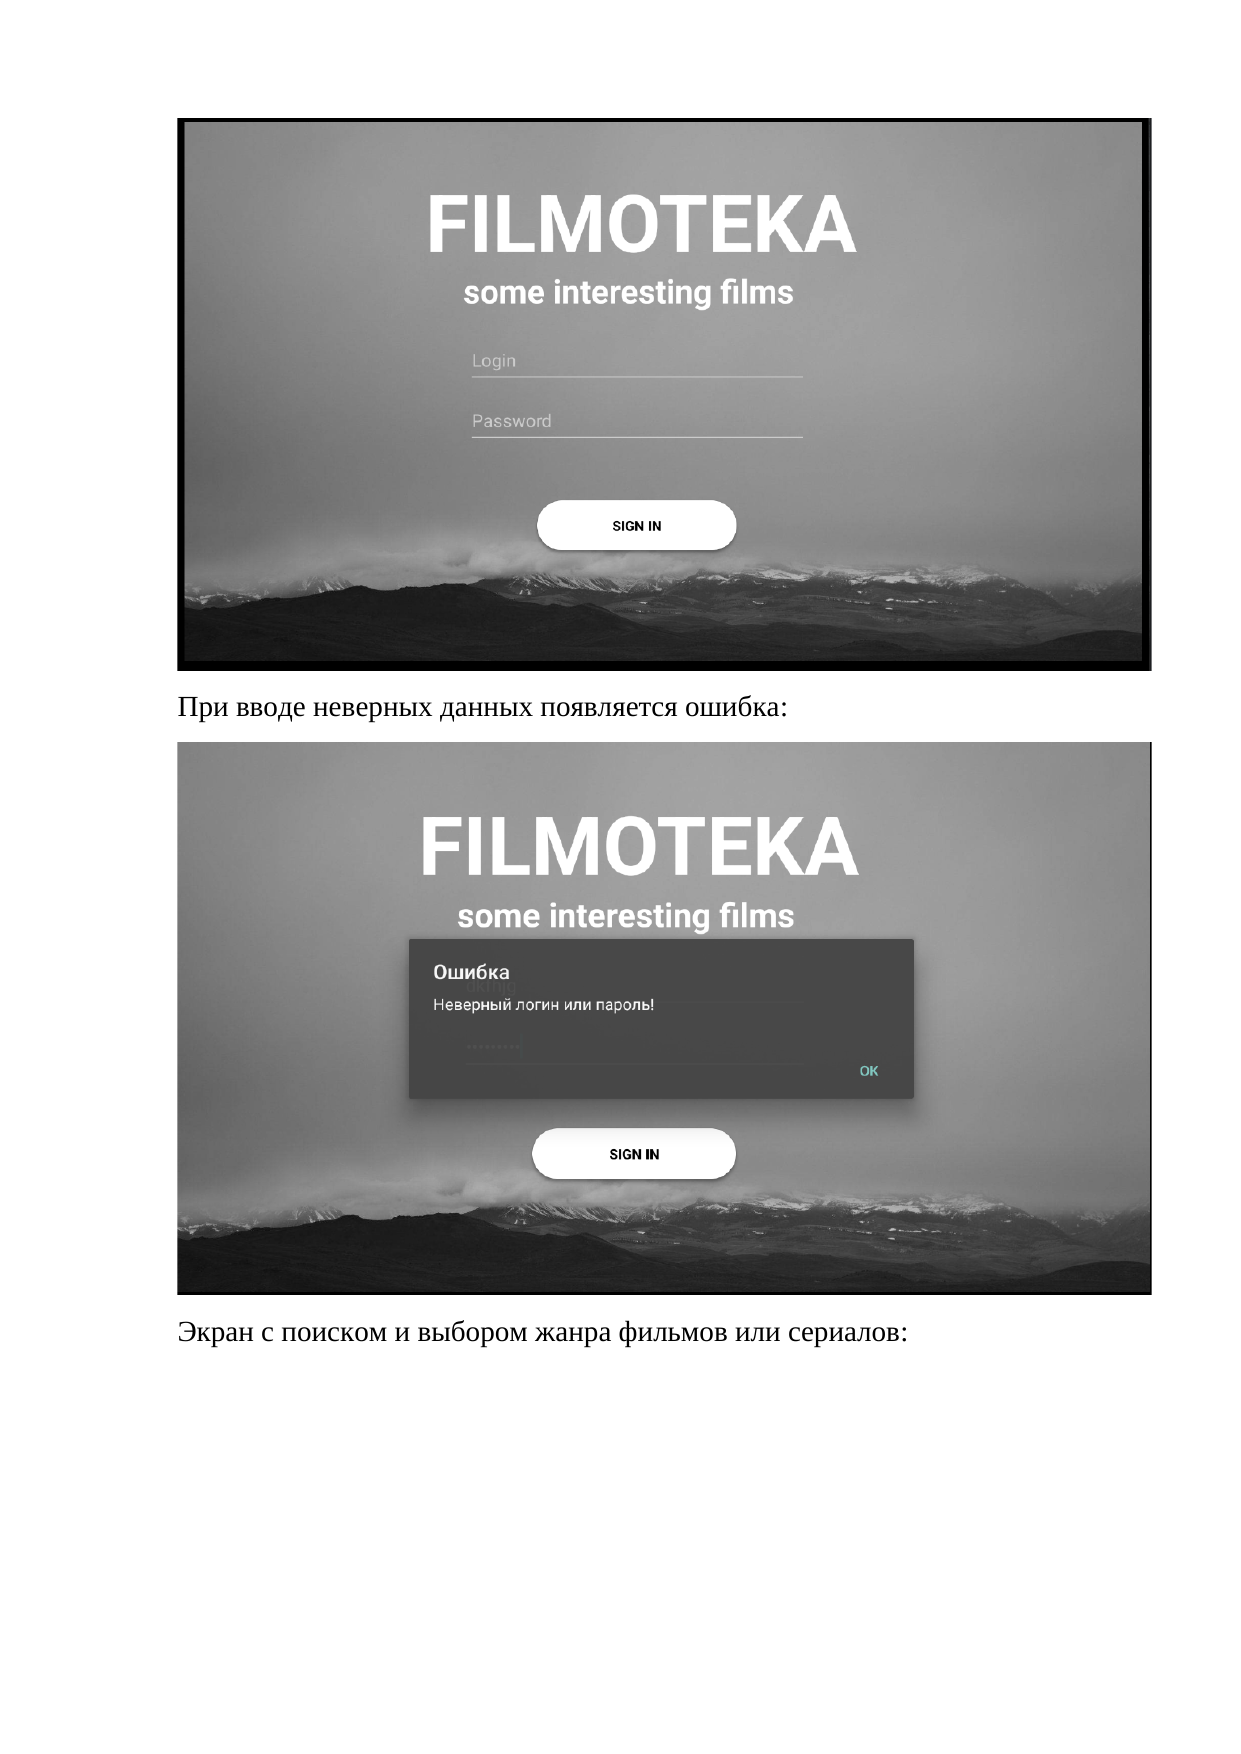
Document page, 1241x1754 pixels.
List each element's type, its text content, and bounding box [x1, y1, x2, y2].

picture [177, 118, 1152, 671]
text Экран с поиском и выбором жанра фильмов или сериалов: [177, 1314, 1152, 1347]
text При вводе неверных данных появляется ошибка: [177, 689, 1152, 723]
picture [177, 742, 1152, 1295]
